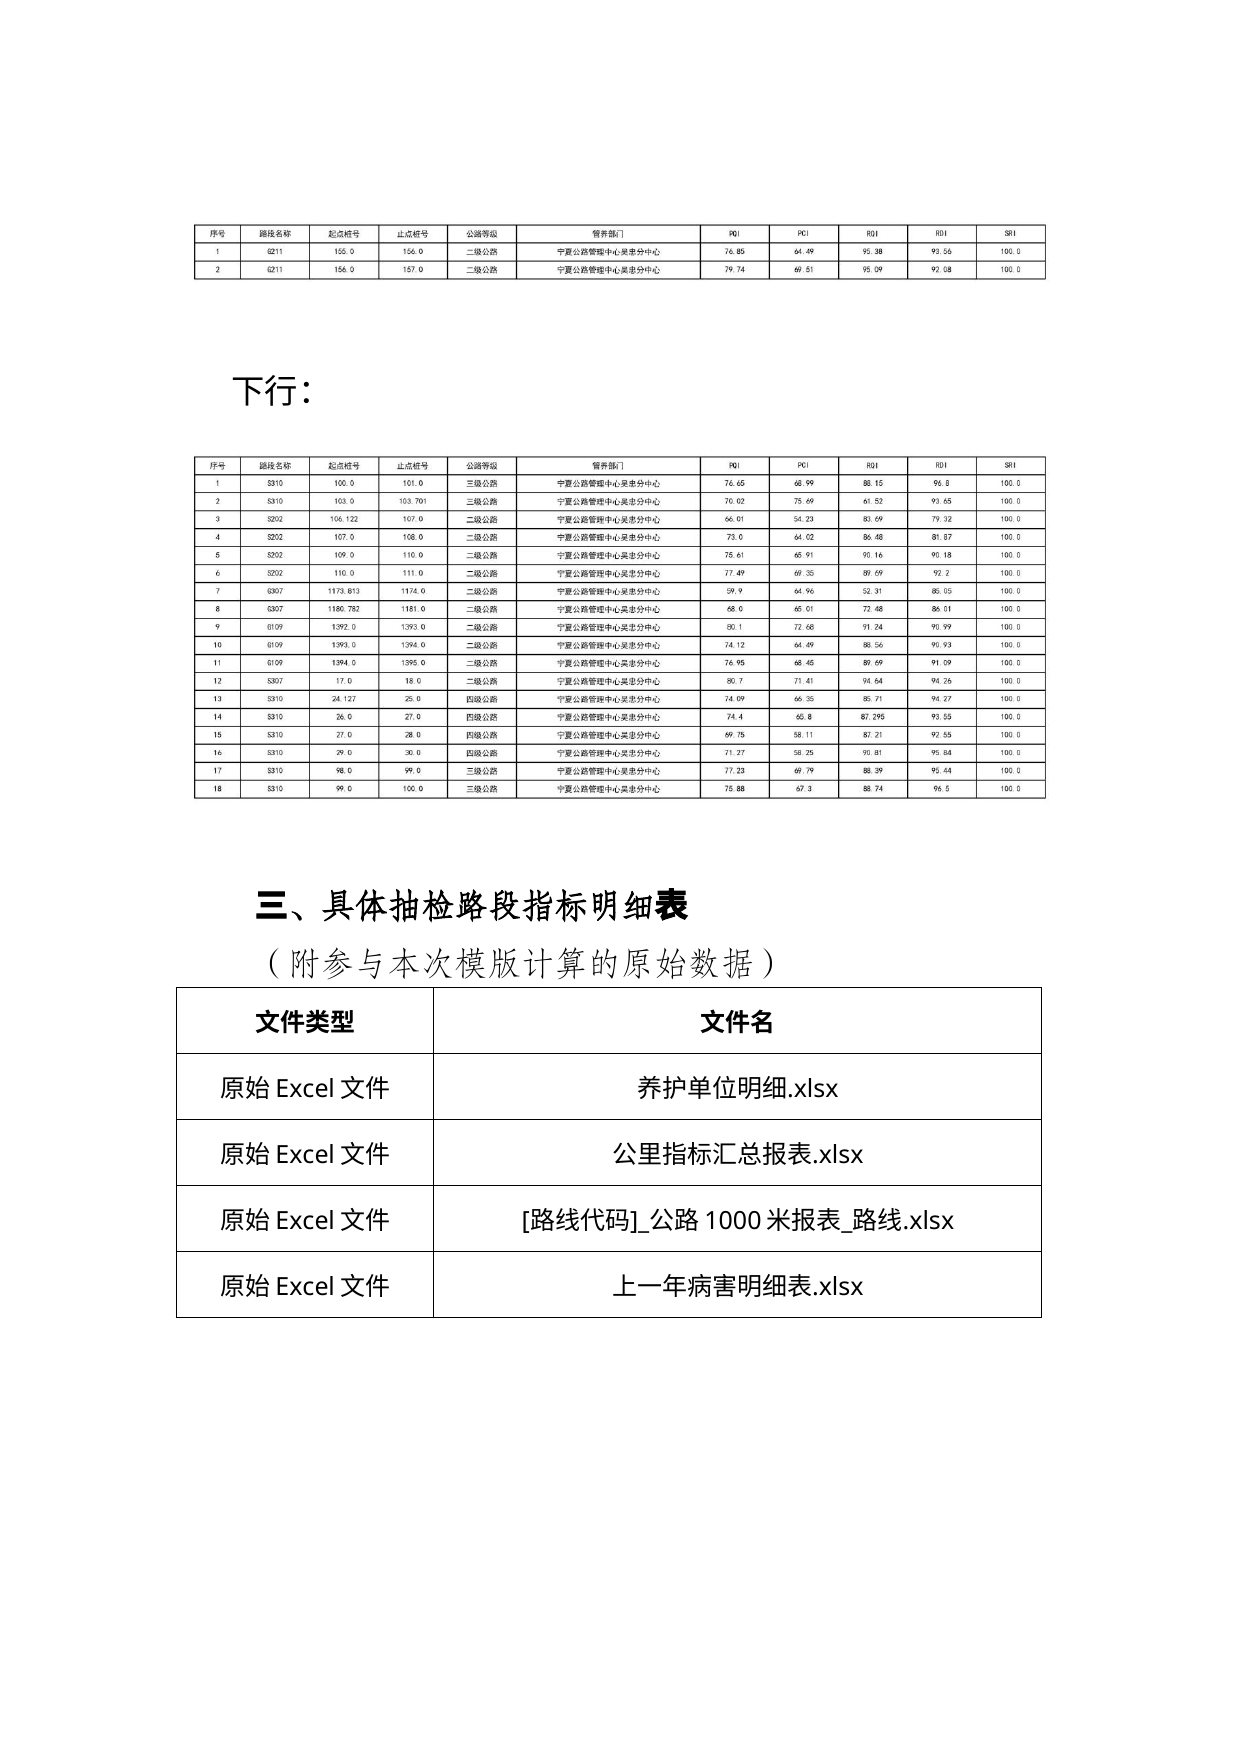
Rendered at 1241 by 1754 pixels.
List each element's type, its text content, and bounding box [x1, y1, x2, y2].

table_cell 公里指标汇总报表.xlsx [434, 1120, 1041, 1185]
table_cell 原始Excel文件 [177, 1054, 433, 1119]
table_cell 上一年病害明细表.xlsx [434, 1252, 1041, 1317]
table_cell 原始Excel文件 [177, 1186, 433, 1251]
picture [187, 415, 1052, 839]
text 三、具体抽检路段指标明细表 [187, 870, 1053, 929]
table_cell 养护单位明细.xlsx [434, 1054, 1041, 1119]
table_cell 原始Excel文件 [177, 1252, 433, 1317]
text （附参与本次模版计算的原始数据） [187, 929, 1053, 987]
table_header 文件名 [434, 988, 1041, 1053]
table_header 文件类型 [177, 988, 433, 1053]
table_cell 原始Excel文件 [177, 1120, 433, 1185]
list 下行： [231, 357, 1053, 415]
table_cell [路线代码]_公路1000米报表_路线.xlsx [434, 1186, 1041, 1251]
picture [187, 162, 1052, 342]
